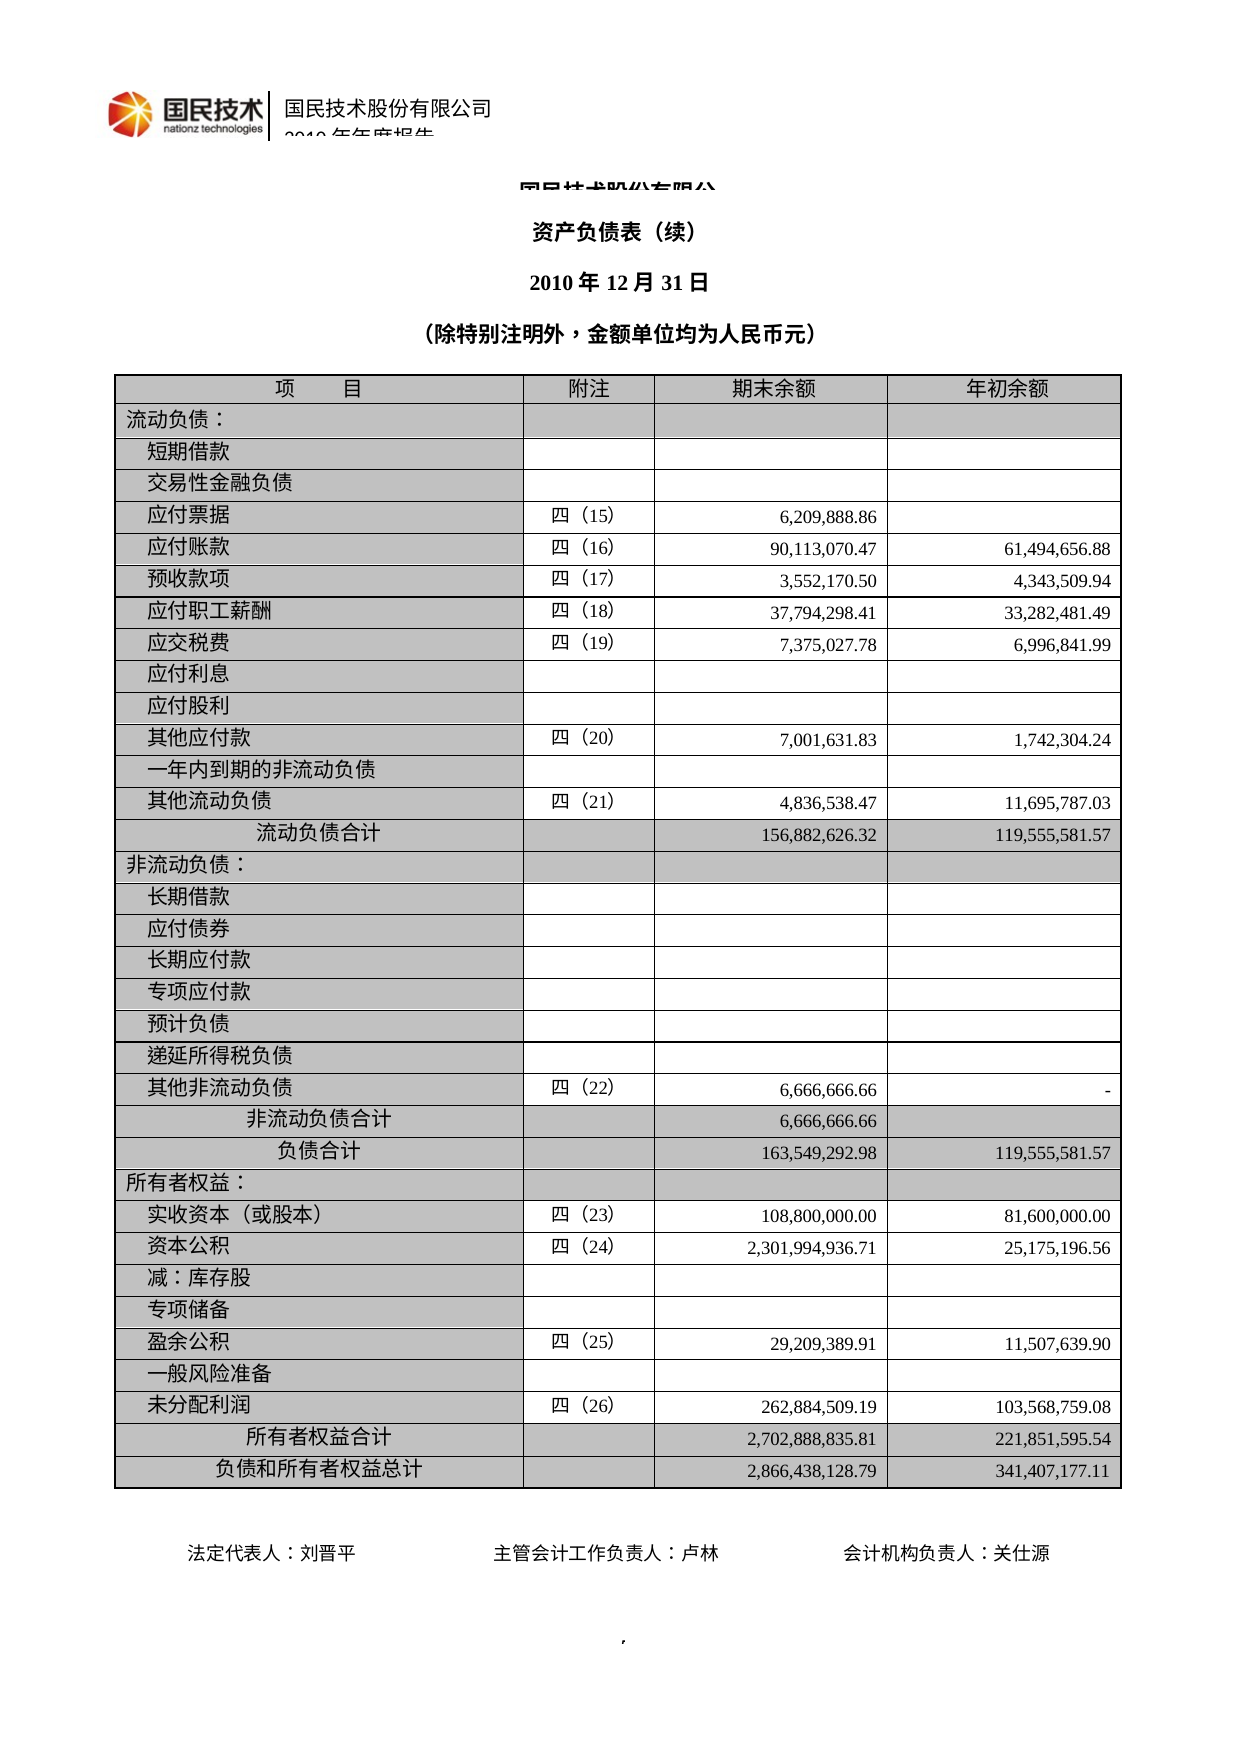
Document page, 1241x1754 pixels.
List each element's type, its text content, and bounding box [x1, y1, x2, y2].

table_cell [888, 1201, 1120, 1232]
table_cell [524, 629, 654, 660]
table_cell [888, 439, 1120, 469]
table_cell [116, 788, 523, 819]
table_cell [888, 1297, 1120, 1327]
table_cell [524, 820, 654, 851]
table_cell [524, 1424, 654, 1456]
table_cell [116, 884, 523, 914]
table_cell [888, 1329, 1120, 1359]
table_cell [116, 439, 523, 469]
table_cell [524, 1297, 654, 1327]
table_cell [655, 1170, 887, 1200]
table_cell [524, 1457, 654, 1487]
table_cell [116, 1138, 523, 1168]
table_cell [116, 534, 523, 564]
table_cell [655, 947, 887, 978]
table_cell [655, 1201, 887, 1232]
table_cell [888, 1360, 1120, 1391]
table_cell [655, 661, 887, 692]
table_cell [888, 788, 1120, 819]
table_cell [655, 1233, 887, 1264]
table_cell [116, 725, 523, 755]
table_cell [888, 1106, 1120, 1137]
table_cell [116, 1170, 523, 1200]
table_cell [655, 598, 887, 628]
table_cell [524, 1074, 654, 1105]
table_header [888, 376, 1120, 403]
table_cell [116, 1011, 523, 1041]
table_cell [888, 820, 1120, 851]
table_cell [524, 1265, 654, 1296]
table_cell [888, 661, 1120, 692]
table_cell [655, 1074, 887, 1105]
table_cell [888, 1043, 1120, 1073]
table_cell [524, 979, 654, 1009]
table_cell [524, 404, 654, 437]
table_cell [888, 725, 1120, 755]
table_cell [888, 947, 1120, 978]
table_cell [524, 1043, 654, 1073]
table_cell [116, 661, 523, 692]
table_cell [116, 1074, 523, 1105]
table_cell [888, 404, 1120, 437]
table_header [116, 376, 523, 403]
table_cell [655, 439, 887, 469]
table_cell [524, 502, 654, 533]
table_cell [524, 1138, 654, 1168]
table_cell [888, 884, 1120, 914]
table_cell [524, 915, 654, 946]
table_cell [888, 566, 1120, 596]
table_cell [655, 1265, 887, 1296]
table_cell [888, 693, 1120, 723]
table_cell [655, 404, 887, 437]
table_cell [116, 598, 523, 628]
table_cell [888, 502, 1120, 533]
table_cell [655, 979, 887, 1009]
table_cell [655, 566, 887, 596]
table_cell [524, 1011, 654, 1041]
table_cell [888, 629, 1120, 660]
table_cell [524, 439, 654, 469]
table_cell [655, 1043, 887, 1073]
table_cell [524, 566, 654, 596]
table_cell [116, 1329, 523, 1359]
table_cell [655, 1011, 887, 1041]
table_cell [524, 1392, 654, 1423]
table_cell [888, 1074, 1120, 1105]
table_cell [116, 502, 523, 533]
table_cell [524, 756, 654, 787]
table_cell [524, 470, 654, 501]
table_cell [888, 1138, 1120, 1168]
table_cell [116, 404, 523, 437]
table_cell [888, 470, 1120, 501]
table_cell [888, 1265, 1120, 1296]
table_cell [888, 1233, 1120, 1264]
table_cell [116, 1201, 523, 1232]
text 法定代表人：刘晋平 主管会计工作负责人：卢林 会计机构负责人：关仕源 [187, 1541, 1136, 1566]
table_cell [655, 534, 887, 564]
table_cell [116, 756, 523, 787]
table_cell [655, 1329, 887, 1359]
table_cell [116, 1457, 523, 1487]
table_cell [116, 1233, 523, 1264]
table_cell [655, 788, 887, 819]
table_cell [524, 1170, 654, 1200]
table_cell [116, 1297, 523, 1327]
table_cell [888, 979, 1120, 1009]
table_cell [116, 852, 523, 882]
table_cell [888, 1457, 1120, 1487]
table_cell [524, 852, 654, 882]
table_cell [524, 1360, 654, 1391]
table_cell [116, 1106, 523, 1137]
picture [95, 90, 276, 138]
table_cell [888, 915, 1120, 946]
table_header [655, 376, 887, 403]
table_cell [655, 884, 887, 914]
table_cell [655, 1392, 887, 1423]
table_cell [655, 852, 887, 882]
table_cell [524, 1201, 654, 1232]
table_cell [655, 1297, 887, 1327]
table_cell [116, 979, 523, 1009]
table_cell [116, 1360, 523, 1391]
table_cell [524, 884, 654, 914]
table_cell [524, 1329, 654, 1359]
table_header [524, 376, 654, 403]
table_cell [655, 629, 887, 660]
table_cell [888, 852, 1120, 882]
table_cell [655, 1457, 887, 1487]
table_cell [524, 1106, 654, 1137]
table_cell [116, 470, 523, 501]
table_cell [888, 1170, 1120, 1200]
subtitle 资产负债表（续） [409, 217, 831, 246]
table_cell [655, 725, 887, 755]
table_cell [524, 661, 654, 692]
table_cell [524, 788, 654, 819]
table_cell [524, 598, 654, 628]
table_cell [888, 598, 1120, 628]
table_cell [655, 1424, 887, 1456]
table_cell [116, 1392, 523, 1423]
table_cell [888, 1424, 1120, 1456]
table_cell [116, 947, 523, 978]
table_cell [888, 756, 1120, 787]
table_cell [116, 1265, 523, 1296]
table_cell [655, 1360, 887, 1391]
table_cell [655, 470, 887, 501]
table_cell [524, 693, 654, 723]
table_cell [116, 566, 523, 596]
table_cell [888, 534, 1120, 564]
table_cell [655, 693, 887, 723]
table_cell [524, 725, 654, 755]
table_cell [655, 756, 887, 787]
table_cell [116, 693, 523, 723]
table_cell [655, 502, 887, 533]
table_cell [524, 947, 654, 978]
subtitle （除特别注明外，金额单位均为人民币元） [409, 319, 831, 349]
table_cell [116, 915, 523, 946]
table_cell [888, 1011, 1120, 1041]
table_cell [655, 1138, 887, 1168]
subtitle 2010 年 12 月 31 日 [409, 267, 831, 297]
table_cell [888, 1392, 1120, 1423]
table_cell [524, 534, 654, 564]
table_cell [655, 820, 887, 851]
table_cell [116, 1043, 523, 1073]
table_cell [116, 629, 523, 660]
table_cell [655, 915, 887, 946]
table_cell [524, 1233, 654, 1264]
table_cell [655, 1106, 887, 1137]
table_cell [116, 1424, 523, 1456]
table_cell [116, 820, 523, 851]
